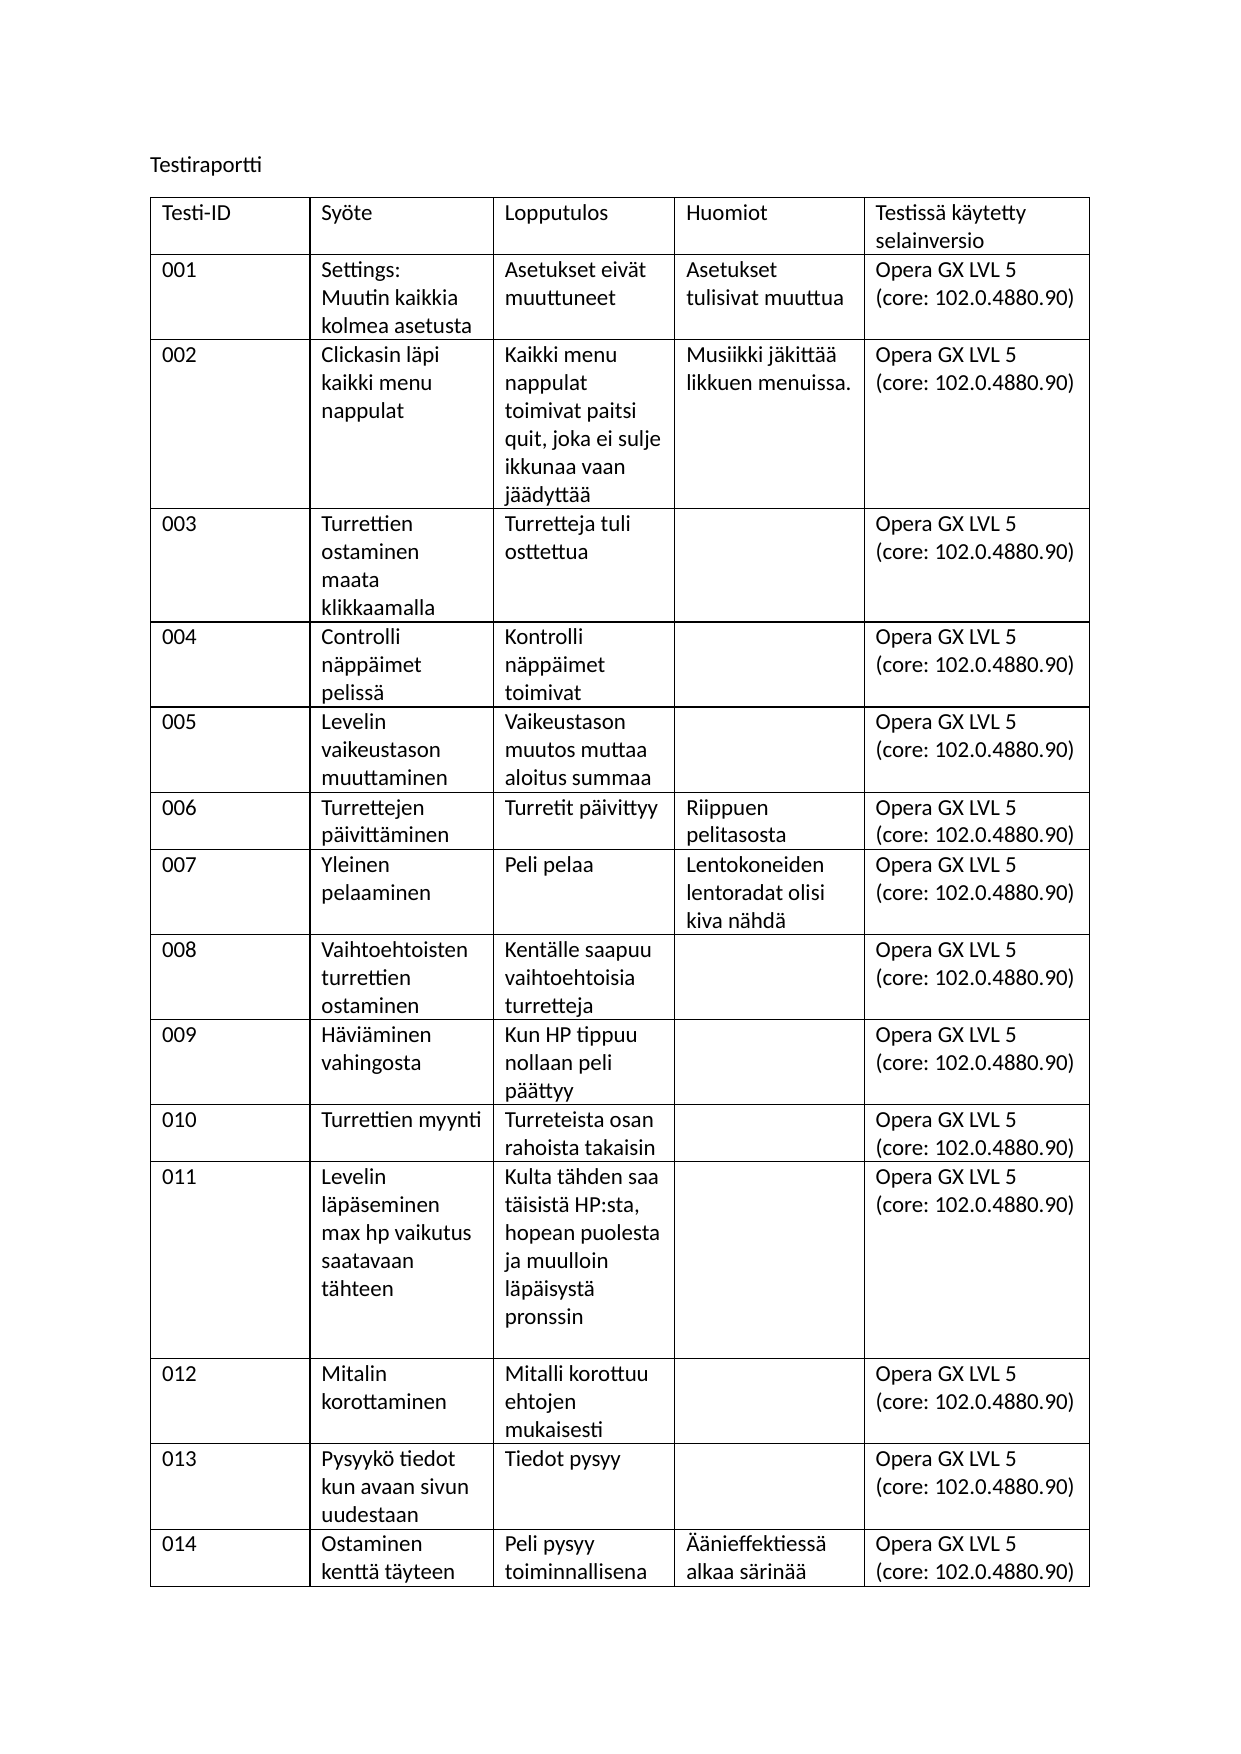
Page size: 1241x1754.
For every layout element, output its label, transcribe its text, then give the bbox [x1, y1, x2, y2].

table_cell Opera GX LVL 5 (core: 102.0.4880.90) [865, 1020, 1089, 1104]
table_cell Opera GX LVL 5 (core: 102.0.4880.90) [865, 1444, 1089, 1528]
table_cell [675, 1359, 864, 1443]
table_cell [311, 1530, 493, 1586]
table_cell Controlli näppäimet pelissä [311, 623, 493, 706]
table_cell Mitalli korottuu ehtojen mukaisesti [494, 1359, 674, 1443]
table_cell Opera GX LVL 5 (core: 102.0.4880.90) [865, 509, 1089, 621]
table_cell [675, 1162, 864, 1358]
table_cell 009 [151, 1020, 309, 1104]
table_cell Opera GX LVL 5 (core: 102.0.4880.90) [865, 1162, 1089, 1358]
table_header Huomiot [675, 198, 864, 254]
table_cell Tiedot pysyy [494, 1444, 674, 1528]
table_cell Mitalin korottaminen [311, 1359, 493, 1443]
table_cell Asetukset tulisivat muuttua [675, 255, 864, 339]
table_cell 003 [151, 509, 309, 621]
table_cell [675, 1105, 864, 1161]
table_cell Turrettien myynti [311, 1105, 493, 1161]
table_cell Musiikki jäkittää likkuen menuissa. [675, 340, 864, 508]
table_cell 008 [151, 935, 309, 1019]
table_cell Kaikki menu nappulat toimivat paitsi quit, joka ei sulje ikkunaa vaan jäädyttää [494, 340, 674, 508]
table_cell 011 [151, 1162, 309, 1358]
table_cell Turrettien ostaminen maata klikkaamalla [311, 509, 493, 621]
table_cell Opera GX LVL 5 (core: 102.0.4880.90) [865, 1359, 1089, 1443]
table_cell Asetukset eivät muuttuneet [494, 255, 674, 339]
table_cell Levelin vaikeustason muuttaminen [311, 708, 493, 792]
table_cell Yleinen pelaaminen [311, 850, 493, 934]
table_header Testissä käytetty selainversio [865, 198, 1089, 254]
table_cell 013 [151, 1444, 309, 1528]
table_cell Peli pelaa [494, 850, 674, 934]
table_header Syöte [311, 198, 493, 254]
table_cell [865, 1530, 1089, 1586]
table_cell 007 [151, 850, 309, 934]
table_cell Kentälle saapuu vaihtoehtoisia turretteja [494, 935, 674, 1019]
table_cell Opera GX LVL 5 (core: 102.0.4880.90) [865, 1105, 1089, 1161]
table_cell 005 [151, 708, 309, 792]
table_cell Kontrolli näppäimet toimivat [494, 623, 674, 706]
table_cell [675, 509, 864, 621]
text Testiraportti [150, 150, 1090, 178]
table_cell Turretteja tuli osttettua [494, 509, 674, 621]
table_cell Kulta tähden saa täisistä HP:sta, hopean puolesta ja muulloin läpäisystä pronssin [494, 1162, 674, 1358]
table_cell [675, 623, 864, 706]
table_cell Vaikeustason muutos muttaa aloitus summaa [494, 708, 674, 792]
table_cell Settings: Muutin kaikkia kolmea asetusta [311, 255, 493, 339]
table_cell Clickasin läpi kaikki menu nappulat [311, 340, 493, 508]
table_cell Opera GX LVL 5 (core: 102.0.4880.90) [865, 793, 1089, 849]
table_cell Opera GX LVL 5 (core: 102.0.4880.90) [865, 708, 1089, 792]
table_cell Vaihtoehtoisten turrettien ostaminen [311, 935, 493, 1019]
table_cell Lentokoneiden lentoradat olisi kiva nähdä [675, 850, 864, 934]
table_cell Opera GX LVL 5 (core: 102.0.4880.90) [865, 340, 1089, 508]
table_cell Kun HP tippuu nollaan peli päättyy [494, 1020, 674, 1104]
table_cell Pysyykö tiedot kun avaan sivun uudestaan [311, 1444, 493, 1528]
table_cell Turrettejen päivittäminen [311, 793, 493, 849]
table_cell 012 [151, 1359, 309, 1443]
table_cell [675, 1530, 864, 1586]
table_cell 006 [151, 793, 309, 849]
table_cell Häviäminen vahingosta [311, 1020, 493, 1104]
table_cell Opera GX LVL 5 (core: 102.0.4880.90) [865, 255, 1089, 339]
table_cell Riippuen pelitasosta [675, 793, 864, 849]
table_cell Opera GX LVL 5 (core: 102.0.4880.90) [865, 935, 1089, 1019]
table_cell Opera GX LVL 5 (core: 102.0.4880.90) [865, 623, 1089, 706]
table_cell [675, 1020, 864, 1104]
table_cell 014 [151, 1530, 309, 1586]
table_cell Turretit päivittyy [494, 793, 674, 849]
table_cell 001 [151, 255, 309, 339]
table_cell 002 [151, 340, 309, 508]
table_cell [494, 1530, 674, 1586]
table_cell Turreteista osan rahoista takaisin [494, 1105, 674, 1161]
table_header Testi-ID [151, 198, 309, 254]
table_header Lopputulos [494, 198, 674, 254]
table_cell [675, 935, 864, 1019]
table_cell [675, 708, 864, 792]
table_cell 010 [151, 1105, 309, 1161]
table_cell 004 [151, 623, 309, 706]
table_cell Levelin läpäseminen max hp vaikutus saatavaan tähteen [311, 1162, 493, 1358]
table_cell [675, 1444, 864, 1528]
table_cell Opera GX LVL 5 (core: 102.0.4880.90) [865, 850, 1089, 934]
